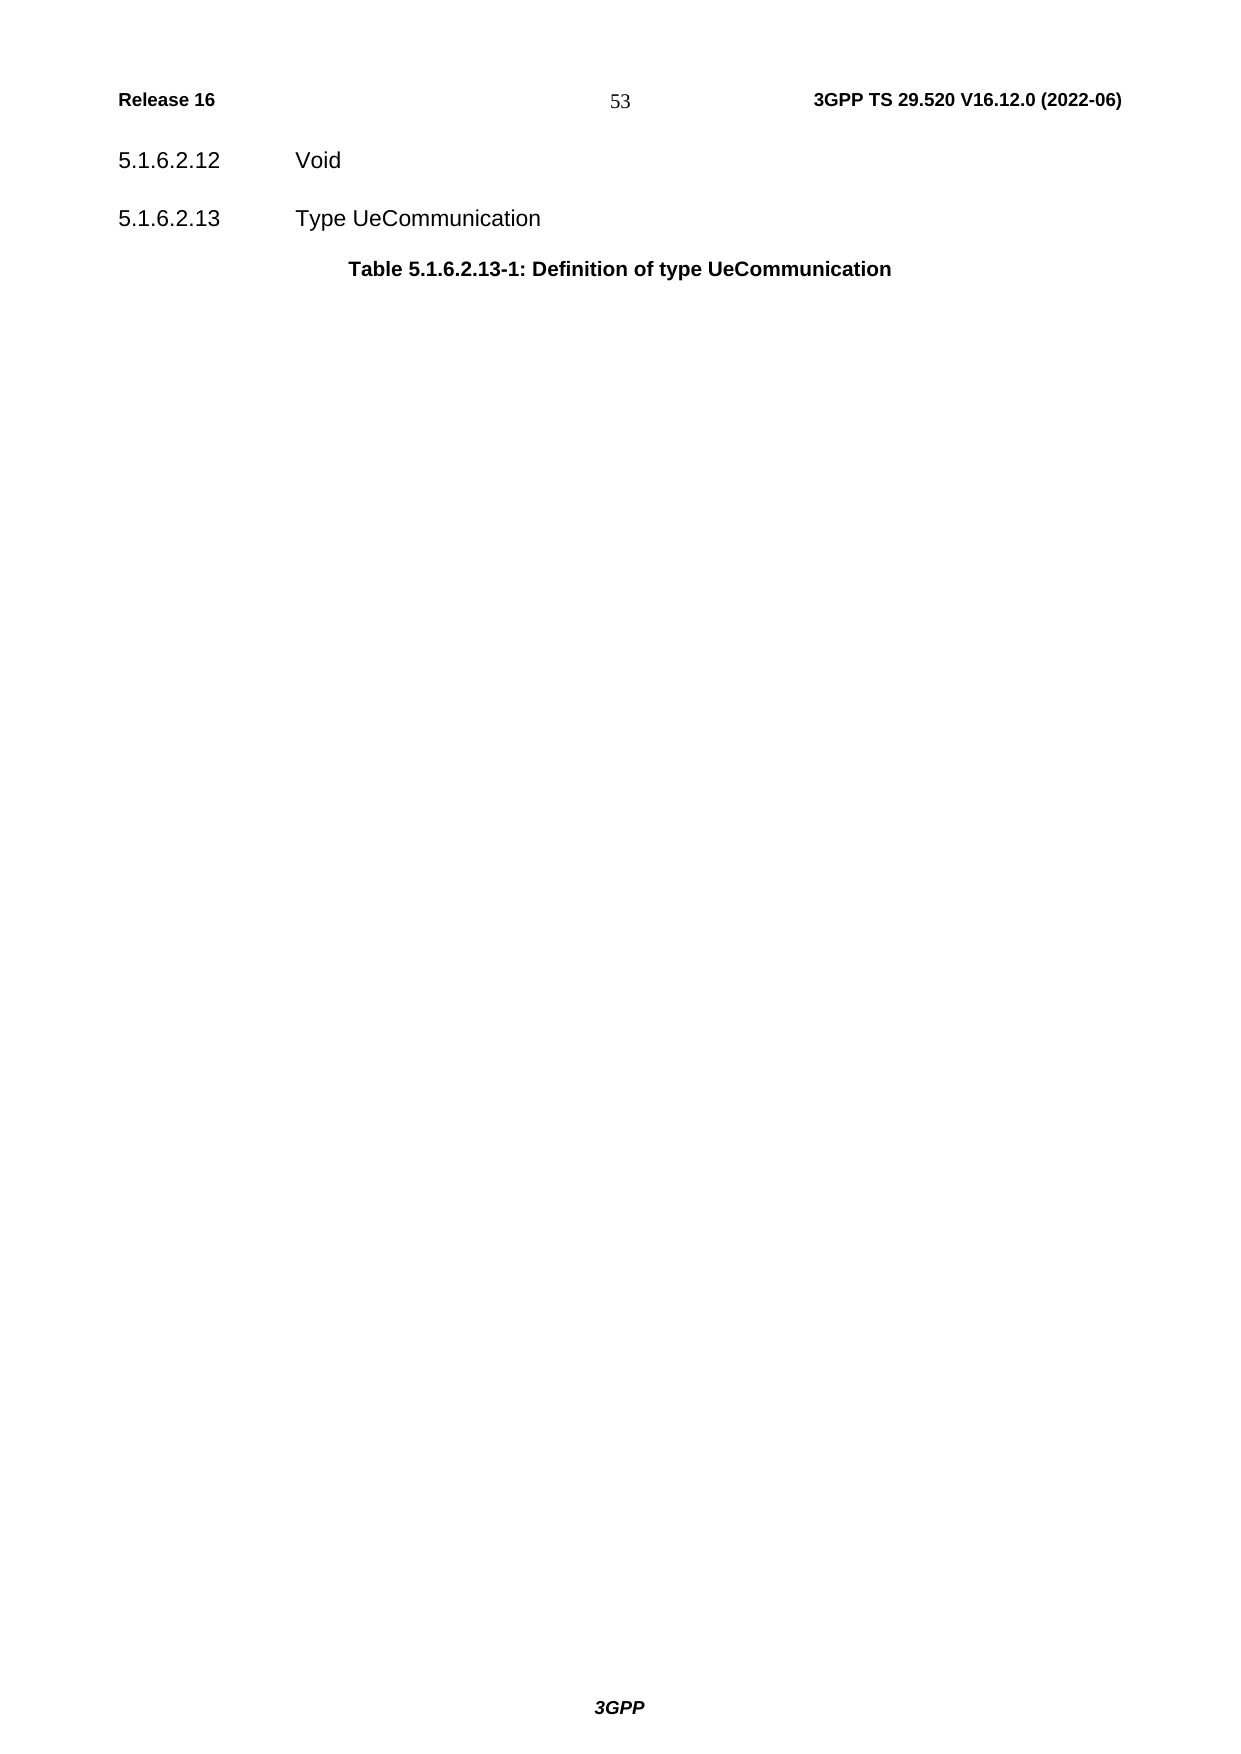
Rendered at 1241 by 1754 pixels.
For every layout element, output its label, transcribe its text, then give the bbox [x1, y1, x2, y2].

subtitle 5.1.6.2.13 Type UeCommunication [118, 205, 1122, 231]
text Table 5.1.6.2.13-1: Definition of type UeCommunication [118, 256, 1122, 280]
subtitle 5.1.6.2.12 Void [118, 147, 1122, 174]
